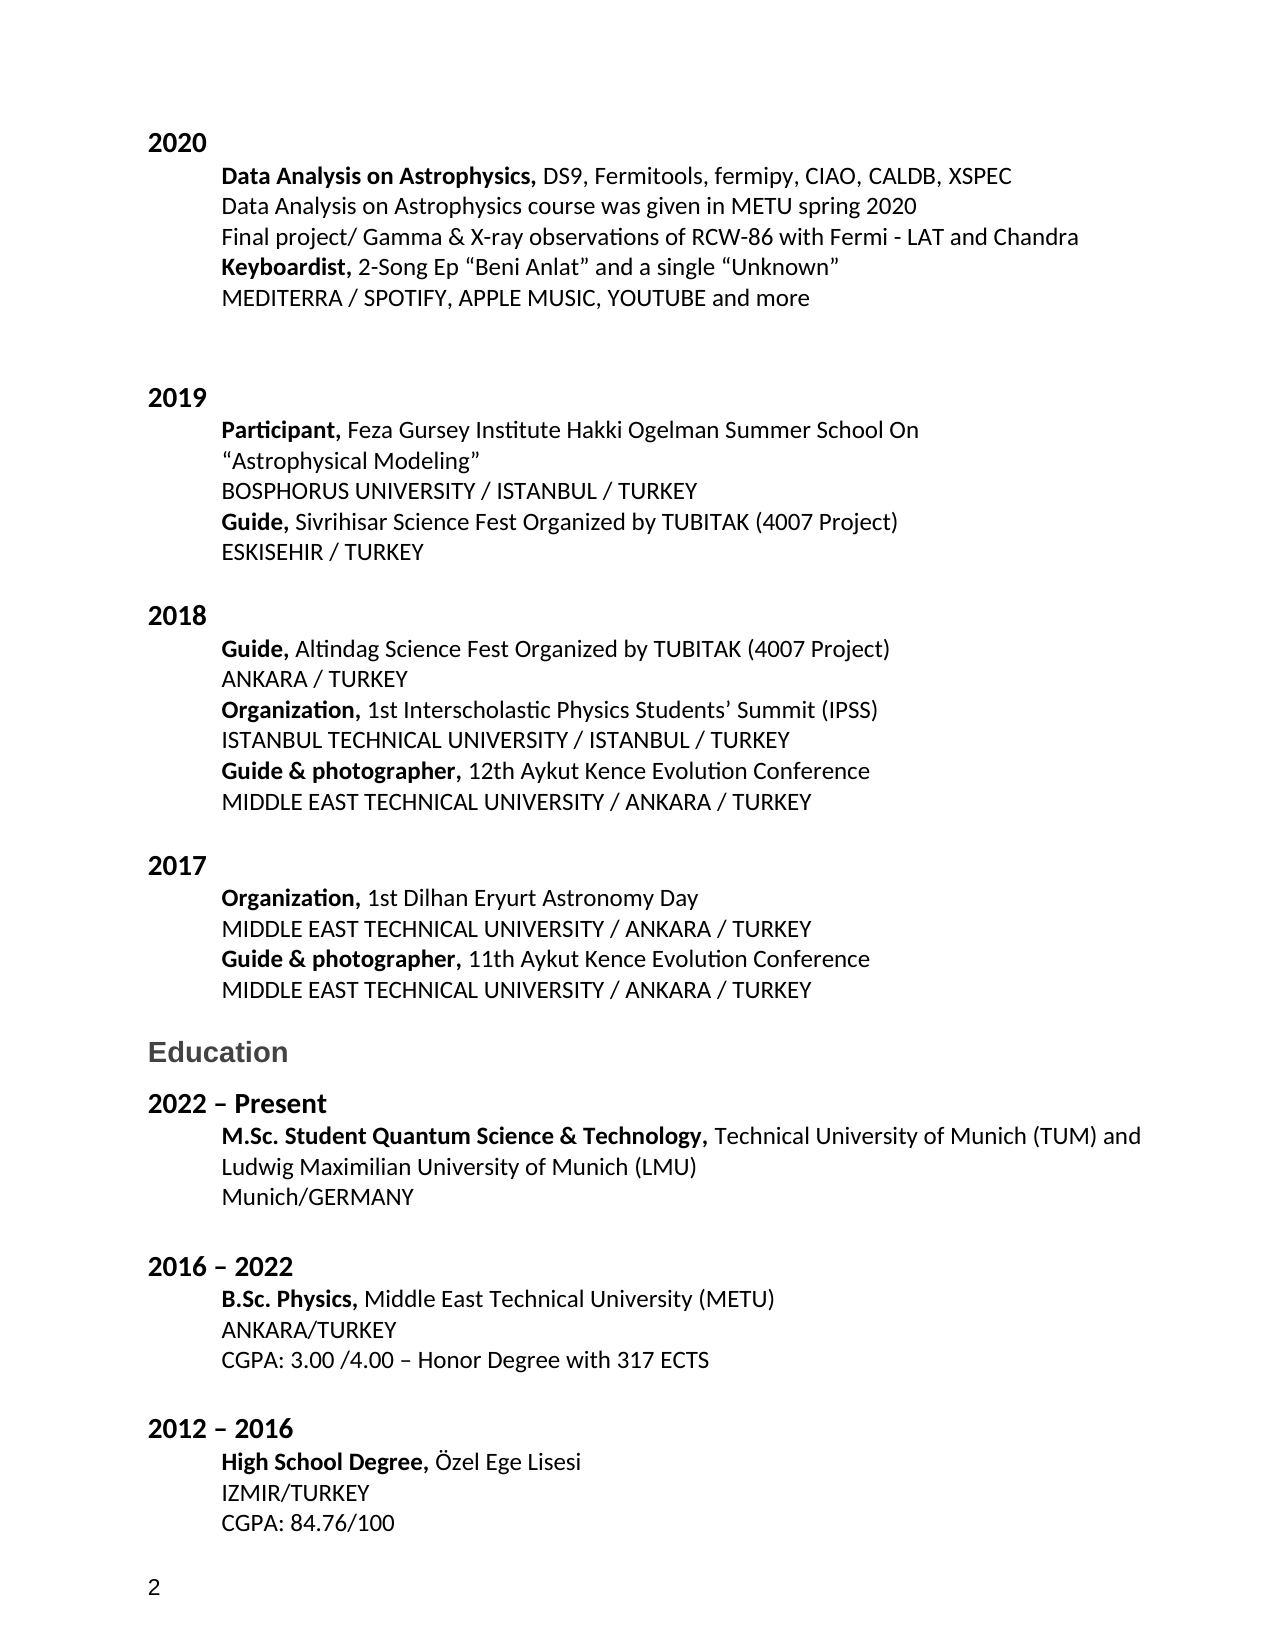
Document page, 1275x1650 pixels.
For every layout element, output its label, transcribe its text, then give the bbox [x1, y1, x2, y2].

text CGPA: 3.00 /4.00 – Honor Degree with 317 ECTS [221, 1344, 1157, 1375]
text Final project/ Gamma & X-ray observations of RCW-86 with Fermi - LAT and Chandra [221, 221, 1157, 251]
text High School Degree, Özel Ege Lisesi [221, 1446, 1157, 1477]
text MIDDLE EAST TECHNICAL UNIVERSITY / ANKARA / TURKEY [221, 913, 1157, 943]
text ESKISEHIR / TURKEY [221, 536, 1157, 567]
text Guide, Sivrihisar Science Fest Organized by TUBITAK (4007 Project) [221, 506, 1157, 536]
text ISTANBUL TECHNICAL UNIVERSITY / ISTANBUL / TURKEY [221, 724, 1157, 755]
text Organization, 1st Dilhan Eryurt Astronomy Day [221, 882, 1157, 913]
text 2018 [148, 597, 1157, 633]
text IZMIR/TURKEY [221, 1477, 1157, 1507]
text ANKARA/TURKEY [221, 1314, 1157, 1344]
text MEDITERRA / SPOTIFY, APPLE MUSIC, YOUTUBE and more [221, 282, 1157, 312]
text BOSPHORUS UNIVERSITY / ISTANBUL / TURKEY [221, 475, 1157, 506]
text Guide & photographer, 12th Aykut Kence Evolution Conference [221, 755, 1157, 786]
text Keyboardist, 2-Song Ep “Beni Anlat” and a single “Unknown” [221, 251, 1157, 282]
text MIDDLE EAST TECHNICAL UNIVERSITY / ANKARA / TURKEY [221, 786, 1157, 816]
text Data Analysis on Astrophysics, DS9, Fermitools, fermipy, CIAO, CALDB, XSPEC [221, 160, 1157, 190]
text Munich/GERMANY [221, 1182, 1157, 1212]
text B.Sc. Physics, Middle East Technical University (METU) [221, 1283, 1157, 1314]
text 2017 [148, 847, 1157, 882]
text 2012 – 2016 [148, 1411, 1157, 1446]
text Guide & photographer, 11th Aykut Kence Evolution Conference [221, 943, 1157, 974]
text Guide, Altindag Science Fest Organized by TUBITAK (4007 Project) [221, 633, 1157, 663]
text M.Sc. Student Quantum Science & Technology, Technical University of Munich (TUM) and Ludwig Maximilian University of Munich (LMU) [221, 1121, 1157, 1182]
text “Astrophysical Modeling” [221, 445, 1157, 475]
text 2019 [148, 379, 1157, 414]
subtitle Education [148, 1026, 1157, 1072]
text ANKARA / TURKEY [221, 663, 1157, 694]
text Data Analysis on Astrophysics course was given in METU spring 2020 [221, 190, 1157, 221]
text Participant, Feza Gursey Institute Hakki Ogelman Summer School On [221, 414, 1157, 445]
text MIDDLE EAST TECHNICAL UNIVERSITY / ANKARA / TURKEY [221, 974, 1157, 1004]
text 2022 – Present [148, 1085, 1157, 1121]
text Organization, 1st Interscholastic Physics Students’ Summit (IPSS) [221, 694, 1157, 724]
text 2020 [148, 124, 1157, 160]
text CGPA: 84.76/100 [221, 1507, 1157, 1538]
text 2016 – 2022 [148, 1248, 1157, 1283]
